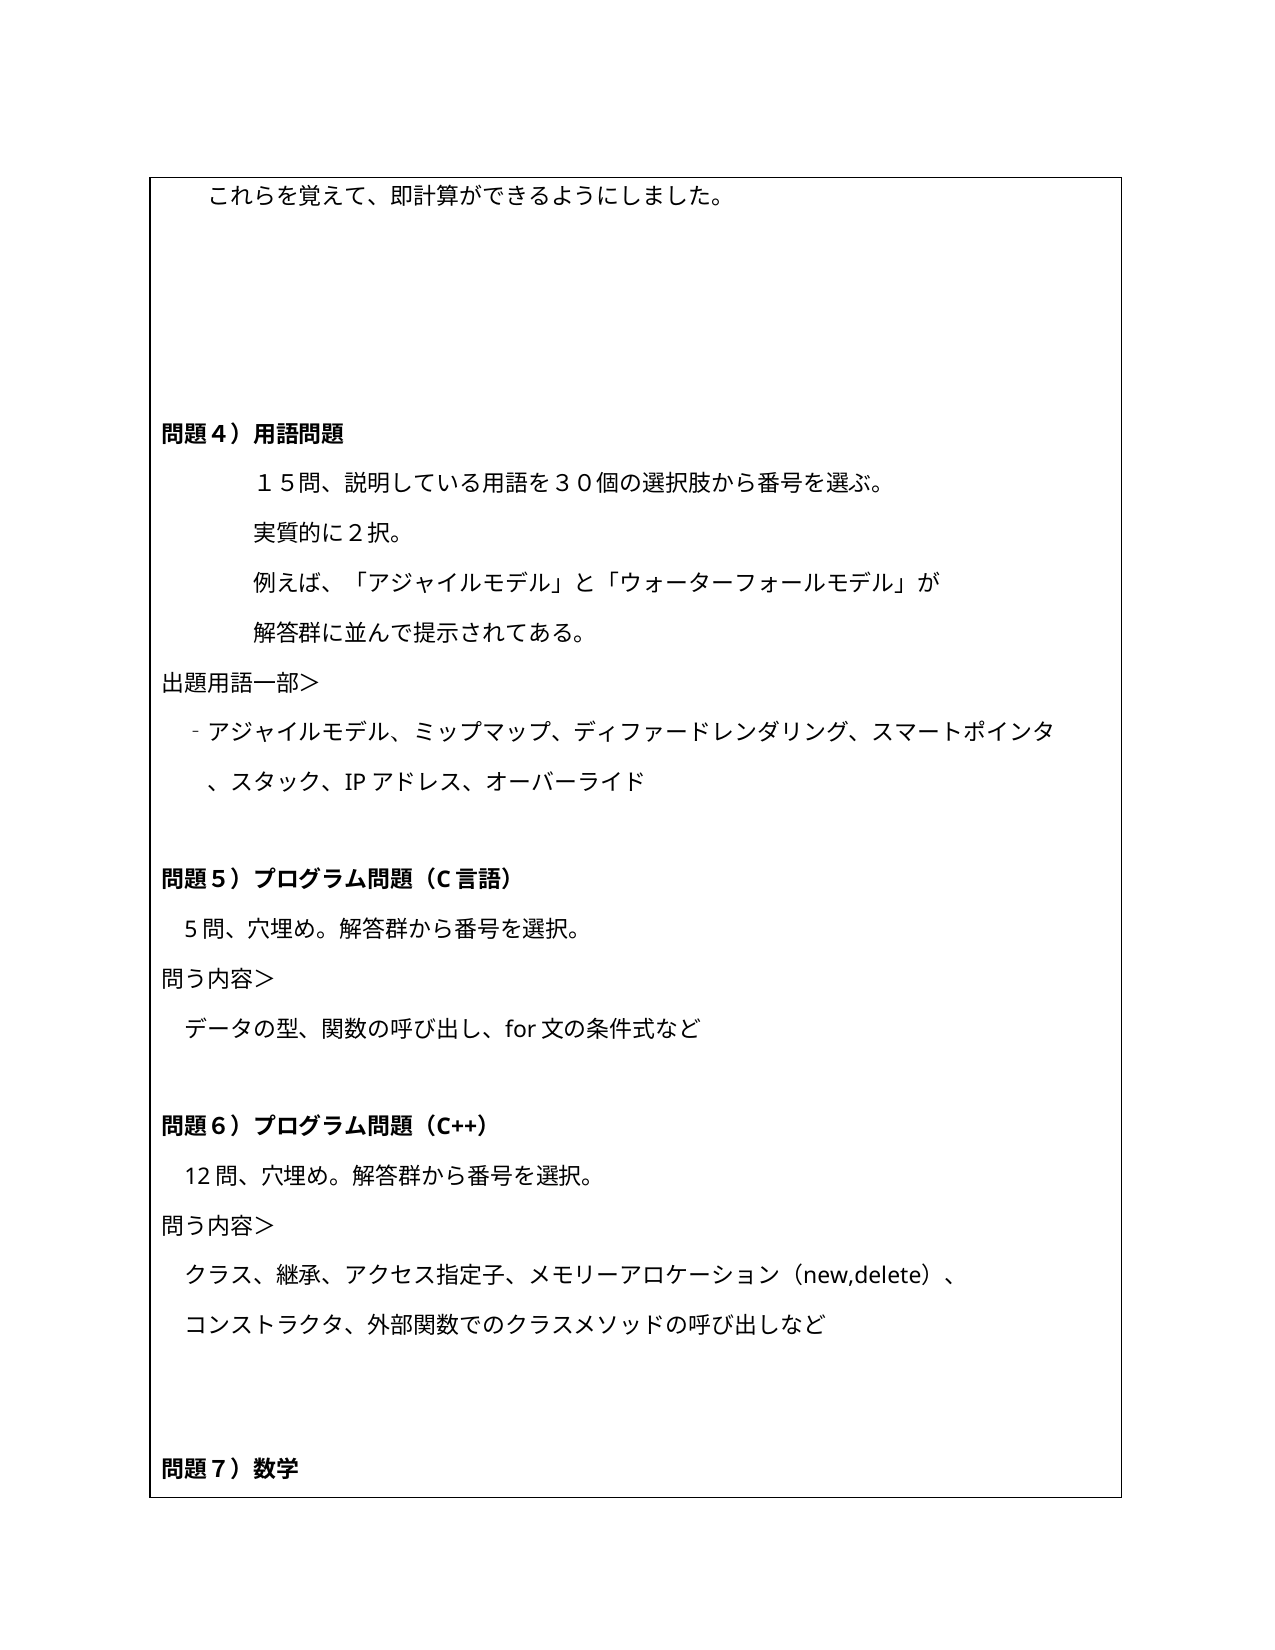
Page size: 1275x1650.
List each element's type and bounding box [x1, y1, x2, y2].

table_cell [151, 178, 1121, 1497]
